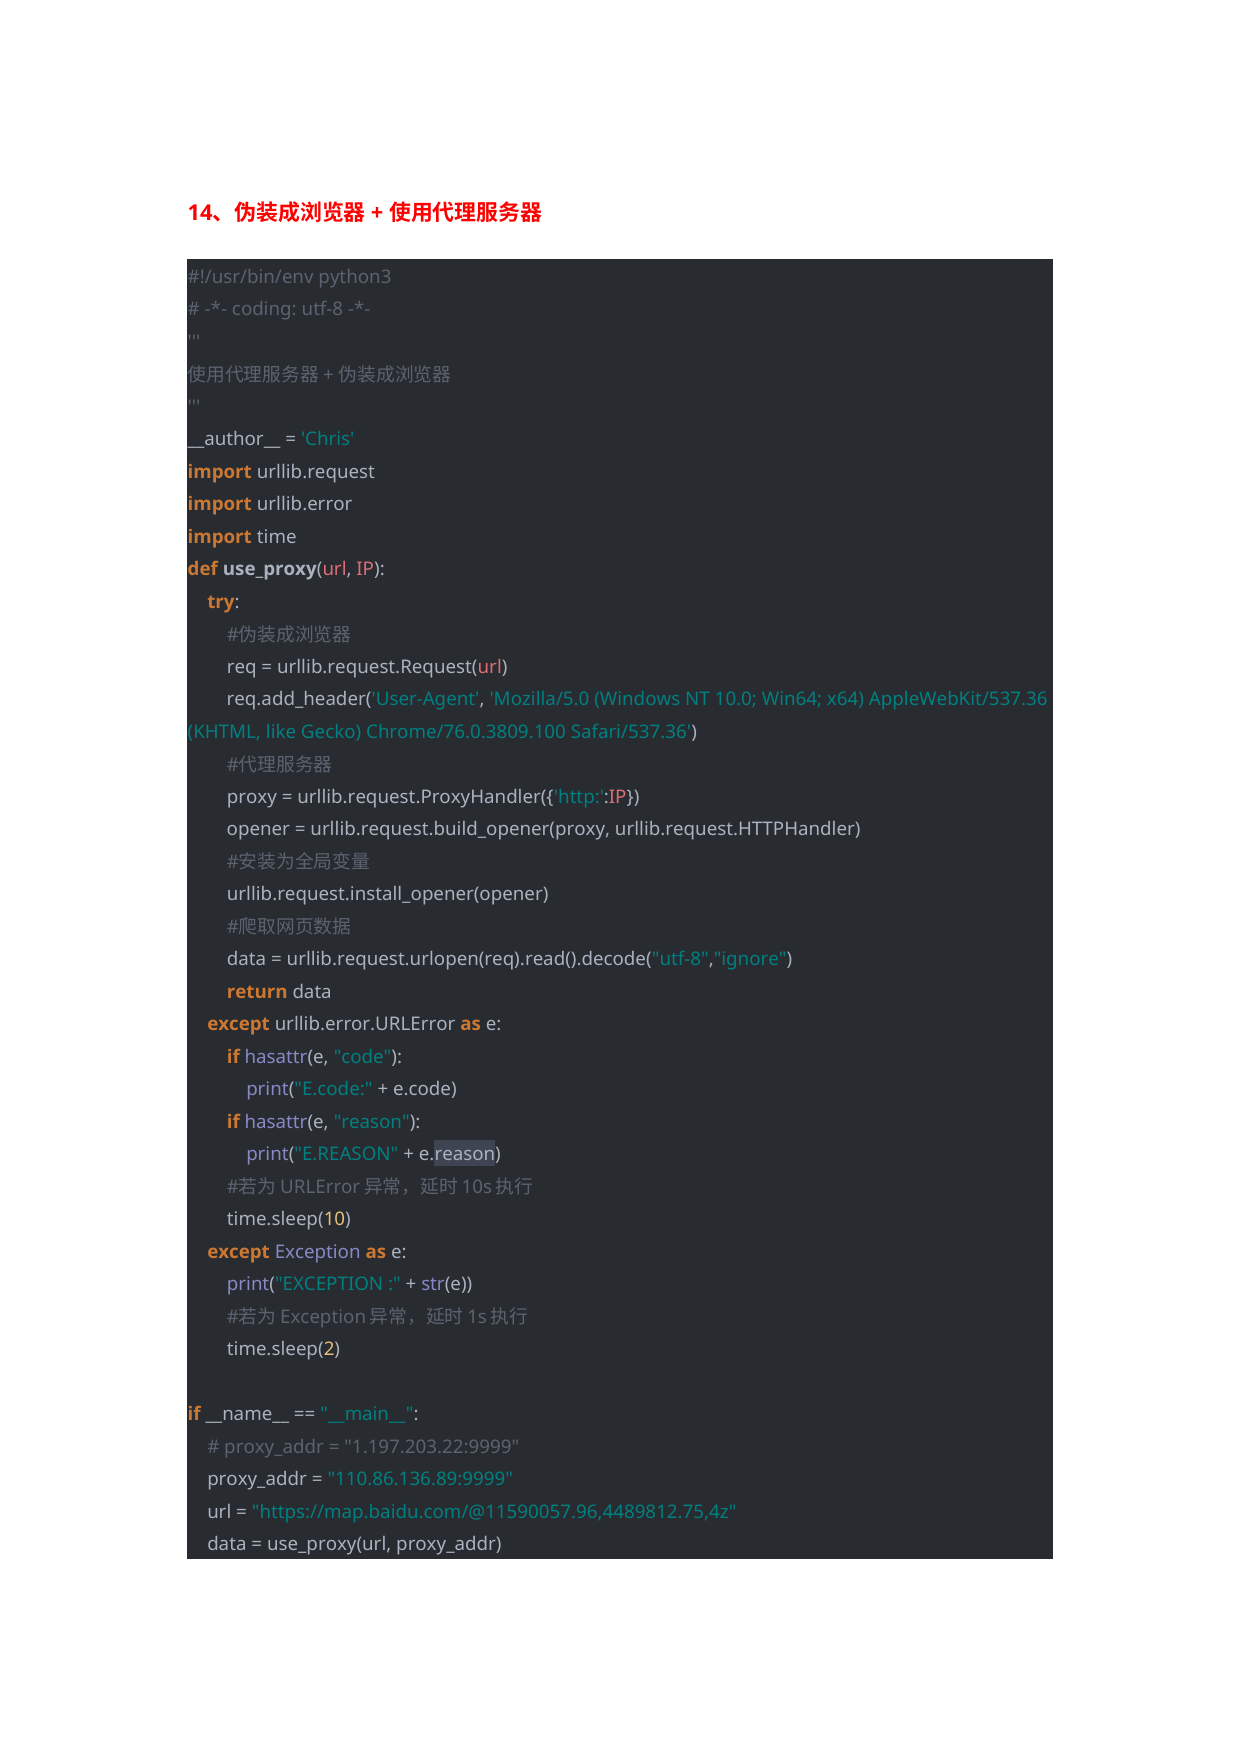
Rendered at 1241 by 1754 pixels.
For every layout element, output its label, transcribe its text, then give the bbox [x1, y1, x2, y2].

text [187, 259, 1053, 1559]
list 伪装成浏览器 + 使用代理服务器 [187, 194, 1053, 227]
